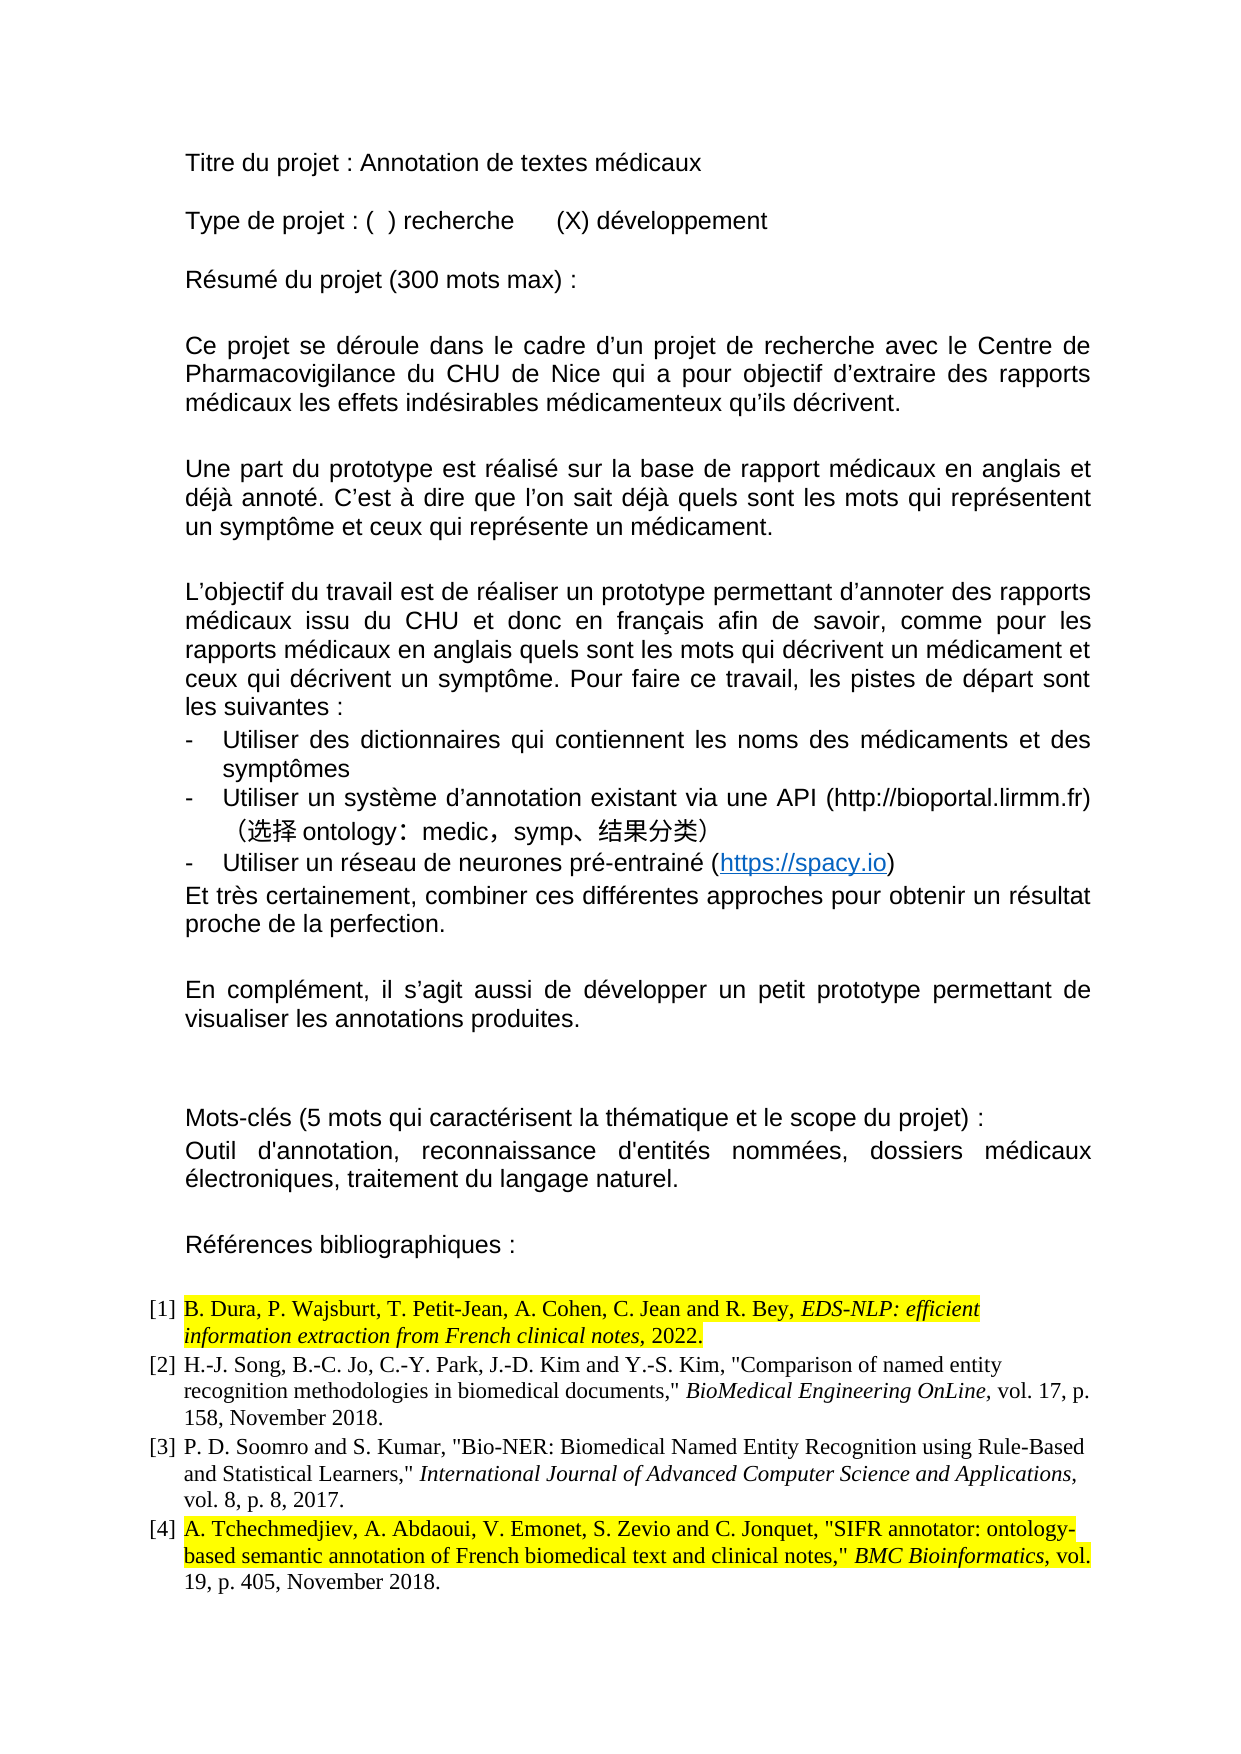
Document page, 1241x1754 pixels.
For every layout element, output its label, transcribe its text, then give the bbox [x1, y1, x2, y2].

text Ce projet se déroule dans le cadre d’un projet de recherche avec le Centre de Pharmacovigilance du CHU de Nice qui a pour objectif d’extraire des rapports médicaux les effets indésirables médicamenteux qu’ils décrivent. [185, 331, 1093, 417]
list Utiliser un système d’annotation existant via une API (http://bioportal.lirmm.fr) （选择ontology：medic，symp、结果分类） [185, 783, 1093, 848]
text Et très certainement, combiner ces différentes approches pour obtenir un résultat proche de la perfection. [185, 881, 1093, 938]
table_header [1] [148, 1294, 182, 1349]
table_cell [2] [148, 1350, 182, 1432]
text Mots-clés (5 mots qui caractérisent la thématique et le scope du projet) : [185, 1103, 1093, 1132]
text Type de projet : ( ) recherche (X) développement [185, 206, 1093, 235]
table_cell H.-J. Song, B.-C. Jo, C.-Y. Park, J.-D. Kim and Y.-S. Kim, "Comparison of named entity recognition methodologies in biomedical documents," BioMedical Engineering OnLine, vol. 17, p. 158, November 2018. [182, 1350, 1093, 1432]
text L’objectif du travail est de réaliser un prototype permettant d’annoter des rapports médicaux issu du CHU et donc en français afin de savoir, comme pour les rapports médicaux en anglais quels sont les mots qui décrivent un médicament et ceux qui décrivent un symptôme. Pour faire ce travail, les pistes de départ sont les suivantes : [185, 577, 1093, 721]
text Résumé du projet (300 mots max) : [185, 265, 1093, 294]
text En complément, il s’agit aussi de développer un petit prototype permettant de visualiser les annotations produites. [185, 975, 1093, 1033]
table_cell A. Tchechmedjiev, A. Abdaoui, V. Emonet, S. Zevio and C. Jonquet, "SIFR annotator: ontology-based semantic annotation of French biomedical text and clinical notes," BMC Bioinformatics, vol. 19, p. 405, November 2018. [182, 1514, 1093, 1596]
table_cell [4] [148, 1514, 182, 1596]
text Références bibliographiques : [185, 1230, 1093, 1259]
table_header B. Dura, P. Wajsburt, T. Petit-Jean, A. Cohen, C. Jean and R. Bey, EDS-NLP: efficient information extraction from French clinical notes, 2022. [182, 1294, 1093, 1349]
list Utiliser des dictionnaires qui contiennent les noms des médicaments et des symptômes [185, 725, 1093, 783]
text Outil d'annotation, reconnaissance d'entités nommées, dossiers médicaux électroniques, traitement du langage naturel. [185, 1136, 1093, 1193]
table_cell P. D. Soomro and S. Kumar, "Bio-NER: Biomedical Named Entity Recognition using Rule-Based and Statistical Learners," International Journal of Advanced Computer Science and Applications, vol. 8, p. 8, 2017. [182, 1432, 1093, 1514]
text Une part du prototype est réalisé sur la base de rapport médicaux en anglais et déjà annoté. C’est à dire que l’on sait déjà quels sont les mots qui représentent un symptôme et ceux qui représente un médicament. [185, 454, 1093, 540]
list Utiliser un réseau de neurones pré-entrainé (https://spacy.io) [185, 848, 1093, 877]
text Titre du projet : Annotation de textes médicaux [185, 148, 1093, 176]
table_cell [3] [148, 1432, 182, 1514]
